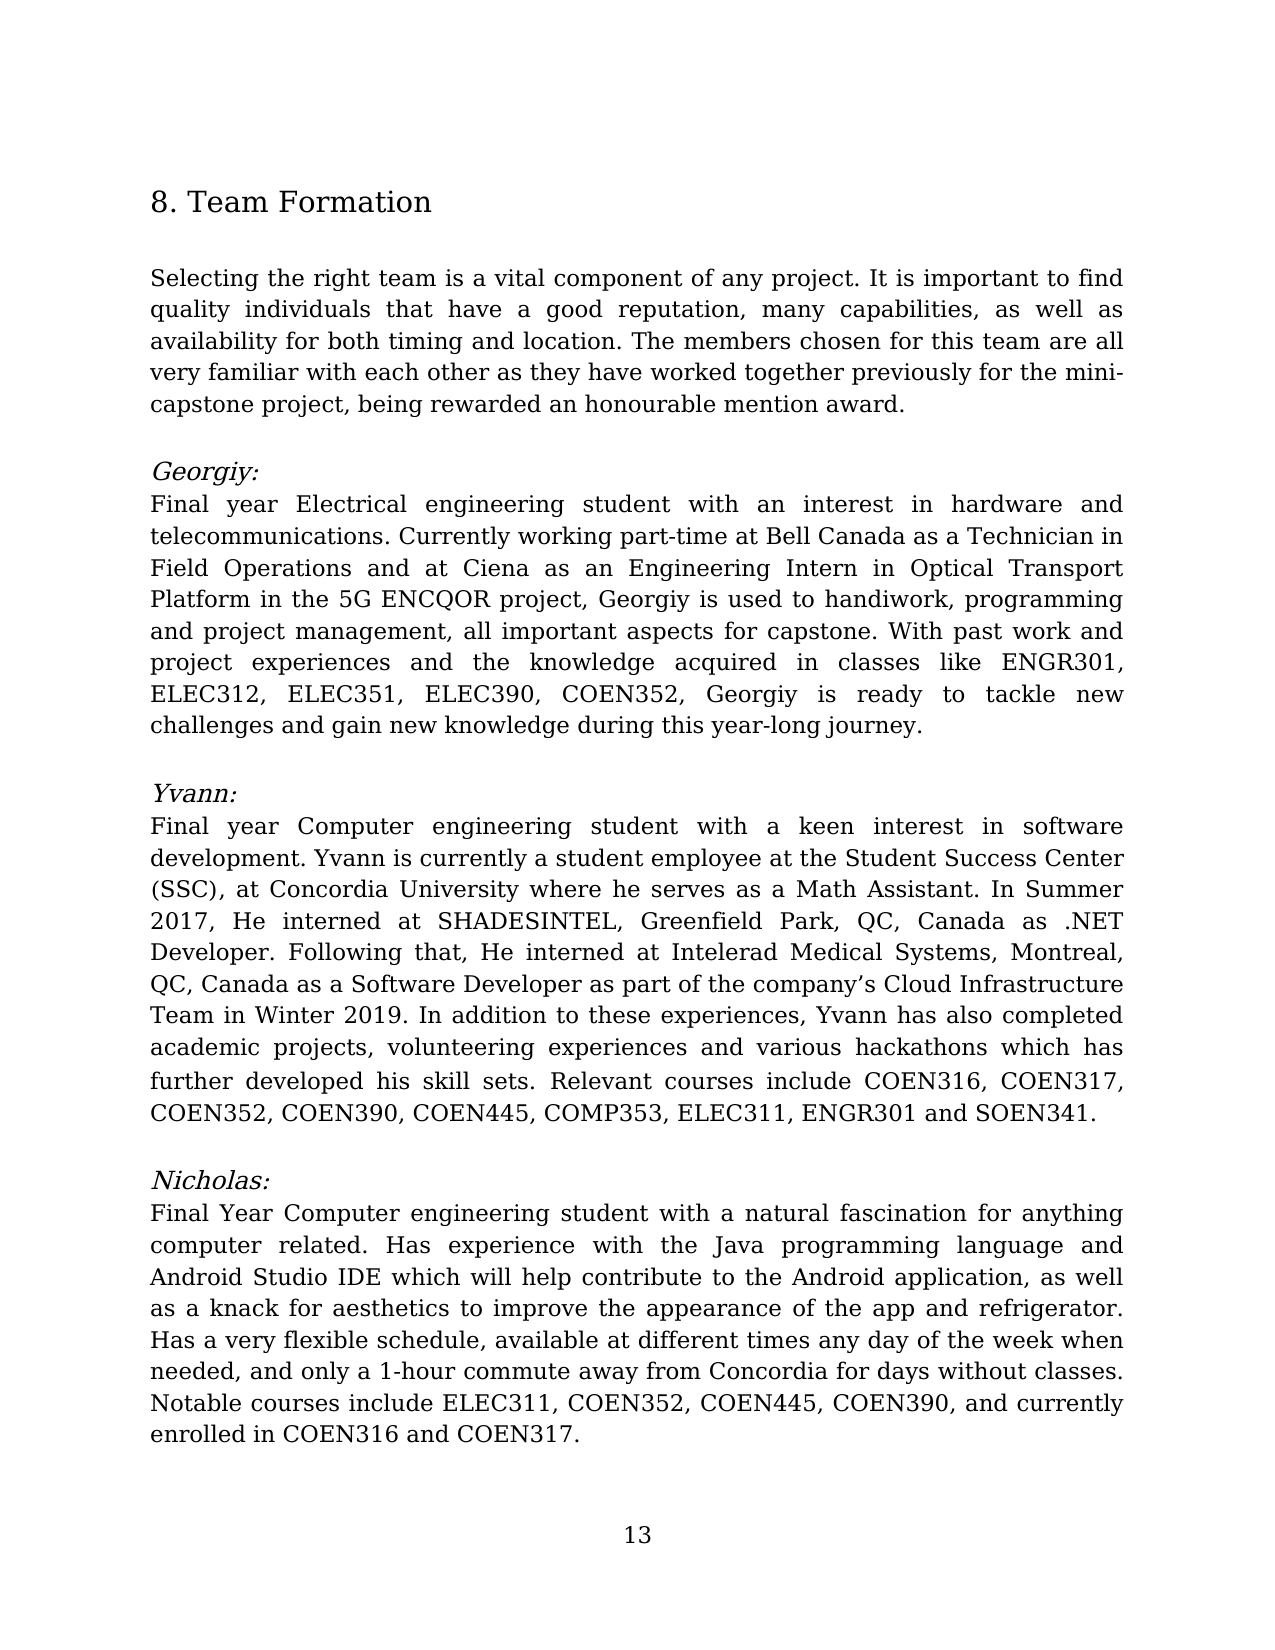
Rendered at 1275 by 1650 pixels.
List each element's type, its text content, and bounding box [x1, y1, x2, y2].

text Final year Electrical engineering student with an interest in hardware and telecommunications. Currently working part-time at Bell Canada as a Technician in Field Operations and at Ciena as an Engineering Intern in Optical Transport Platform in the 5G ENCQOR project, Georgiy is used to handiwork, programming and project management, all important aspects for capstone. With past work and project experiences and the knowledge acquired in classes like ENGR301, ELEC312, ELEC351, ELEC390, COEN352, Georgiy is ready to tackle new challenges and gain new knowledge during this year-long journey. [150, 490, 1125, 739]
text Yvann: [150, 777, 1125, 807]
text Final year Computer engineering student with a keen interest in software development. Yvann is currently a student employee at the Student Success Center (SSC), at Concordia University where he serves as a Math Assistant. In Summer 2017, He interned at SHADESINTEL, Greenfield Park, QC, Canada as .NET Developer. Following that, He interned at Intelerad Medical Systems, Montreal, QC, Canada as a Software Developer as part of the company’s Cloud Infrastructure Team in Winter 2019. In addition to these experiences, Yvann has also completed academic projects, volunteering experiences and various hackathons which has further developed his skill sets. Relevant courses include COEN316, COEN317, COEN352, COEN390, COEN445, COMP353, ELEC311, ENGR301 and SOEN341. [150, 812, 1125, 1126]
text 8. Team Formation [150, 183, 1125, 218]
text Georgiy: [150, 456, 1125, 486]
text Nicholas: [150, 1165, 1125, 1195]
text Final Year Computer engineering student with a natural fascination for anything computer related. Has experience with the Java programming language and Android Studio IDE which will help contribute to the Android application, as well as a knack for aesthetics to improve the appearance of the app and refrigerator. Has a very flexible schedule, available at different times any day of the week when needed, and only a 1-hour commute away from Concordia for days without classes. Notable courses include ELEC311, COEN352, COEN445, COEN390, and currently enrolled in COEN316 and COEN317. [150, 1199, 1125, 1448]
text Selecting the right team is a vital component of any project. It is important to find quality individuals that have a good reputation, many capabilities, as well as availability for both timing and location. The members chosen for this team are all very familiar with each other as they have worked together previously for the mini-capstone project, being rewarded an honourable mention award. [150, 263, 1125, 417]
